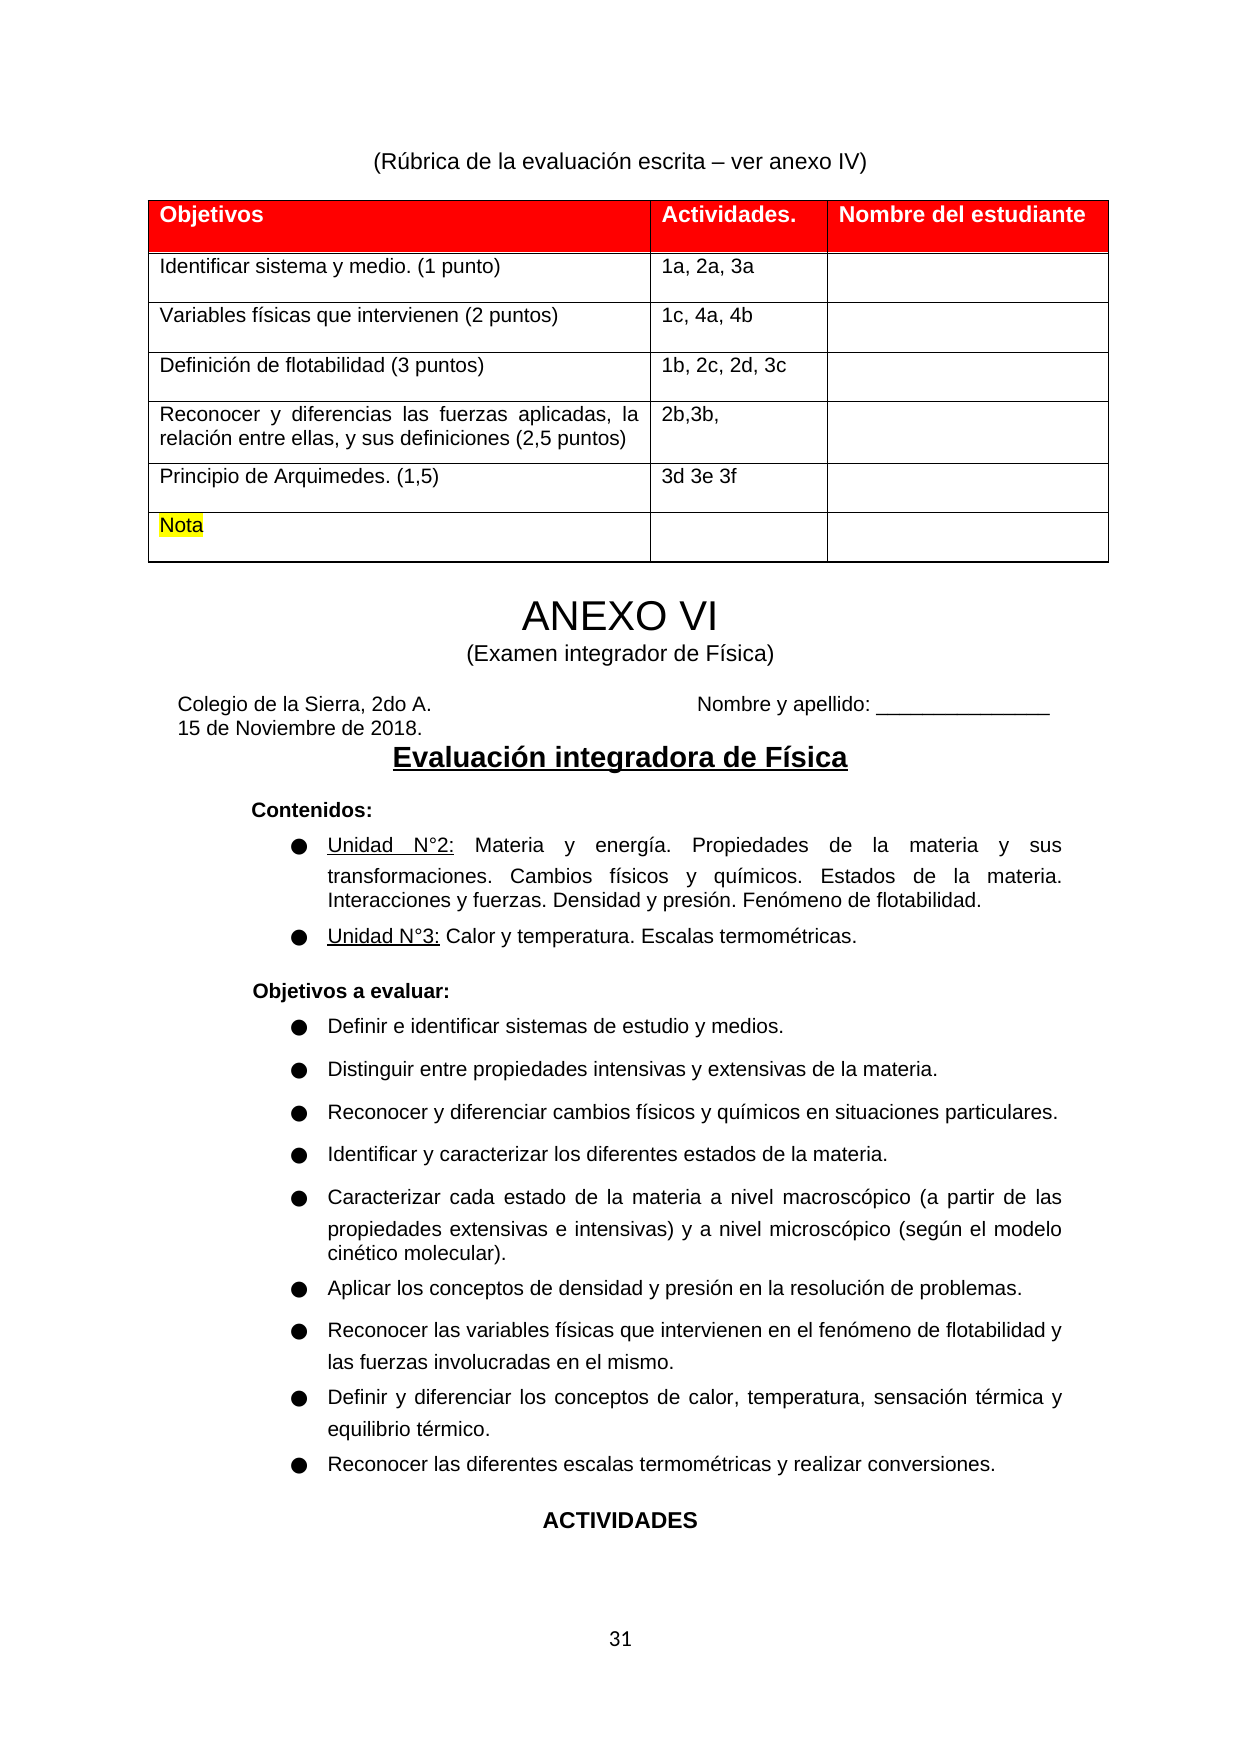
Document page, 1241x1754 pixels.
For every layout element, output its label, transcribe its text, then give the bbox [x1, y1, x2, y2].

table_header Actividades. [651, 201, 827, 252]
table_cell 3d 3e 3f [651, 464, 827, 512]
list Unidad N°3: Calor y temperatura. Escalas termométricas. [290, 912, 1063, 955]
text ACTIVIDADES [177, 1507, 1063, 1533]
table_cell [828, 402, 1108, 462]
list Identificar y caracterizar los diferentes estados de la materia. [290, 1131, 1063, 1174]
table_header Nombre del estudiante [828, 201, 1108, 252]
table_cell [651, 513, 827, 561]
text Evaluación integradora de Física [177, 740, 1063, 774]
text ANEXO VI [177, 592, 1063, 639]
table_cell [828, 513, 1108, 561]
table_cell [828, 353, 1108, 401]
table_cell Identificar sistema y medio. (1 punto) [149, 254, 650, 302]
list Reconocer las diferentes escalas termométricas y realizar conversiones. [290, 1440, 1063, 1483]
table_cell Variables físicas que intervienen (2 puntos) [149, 303, 650, 352]
table_cell Nota [149, 513, 650, 561]
list Caracterizar cada estado de la materia a nivel macroscópico (a partir de las propiedades extensivas e intensivas) y a nivel microscópico (según el modelo cinético molecular). [290, 1174, 1063, 1264]
table_cell 1b, 2c, 2d, 3c [651, 353, 827, 401]
list Unidad N°2: Materia y energía. Propiedades de la materia y sus transformaciones. Cambios físicos y químicos. Estados de la materia. Interacciones y fuerzas. Densidad y presión. Fenómeno de flotabilidad. [290, 822, 1063, 912]
text Colegio de la Sierra, 2do A. Nombre y apellido: _______________ [177, 692, 1063, 716]
list Definir e identificar sistemas de estudio y medios. [290, 1003, 1063, 1046]
list Reconocer y diferenciar cambios físicos y químicos en situaciones particulares. [290, 1088, 1063, 1131]
table_cell Definición de flotabilidad (3 puntos) [149, 353, 650, 401]
table_cell [828, 303, 1108, 352]
text 15 de Noviembre de 2018. [177, 716, 1063, 740]
table_cell Reconocer y diferencias las fuerzas aplicadas, la relación entre ellas, y sus definiciones (2,5 puntos) [149, 402, 650, 462]
text (Examen integrador de Física) [177, 639, 1063, 666]
list Distinguir entre propiedades intensivas y extensivas de la materia. [290, 1046, 1063, 1088]
table_cell 1c, 4a, 4b [651, 303, 827, 352]
table_cell 1a, 2a, 3a [651, 254, 827, 302]
table_cell Principio de Arquimedes. (1,5) [149, 464, 650, 512]
list Definir y diferenciar los conceptos de calor, temperatura, sensación térmica y equilibrio térmico. [290, 1374, 1063, 1440]
table_cell 2b,3b, [651, 402, 827, 462]
list Aplicar los conceptos de densidad y presión en la resolución de problemas. [290, 1264, 1063, 1307]
table_cell [828, 464, 1108, 512]
table_header Objetivos [149, 201, 650, 252]
text (Rúbrica de la evaluación escrita – ver anexo IV) [177, 148, 1063, 174]
text Contenidos: [177, 798, 1063, 822]
list Reconocer las variables físicas que intervienen en el fenómeno de flotabilidad y las fuerzas involucradas en el mismo. [290, 1307, 1063, 1374]
text Objetivos a evaluar: [252, 979, 1063, 1003]
table_cell [828, 254, 1108, 302]
